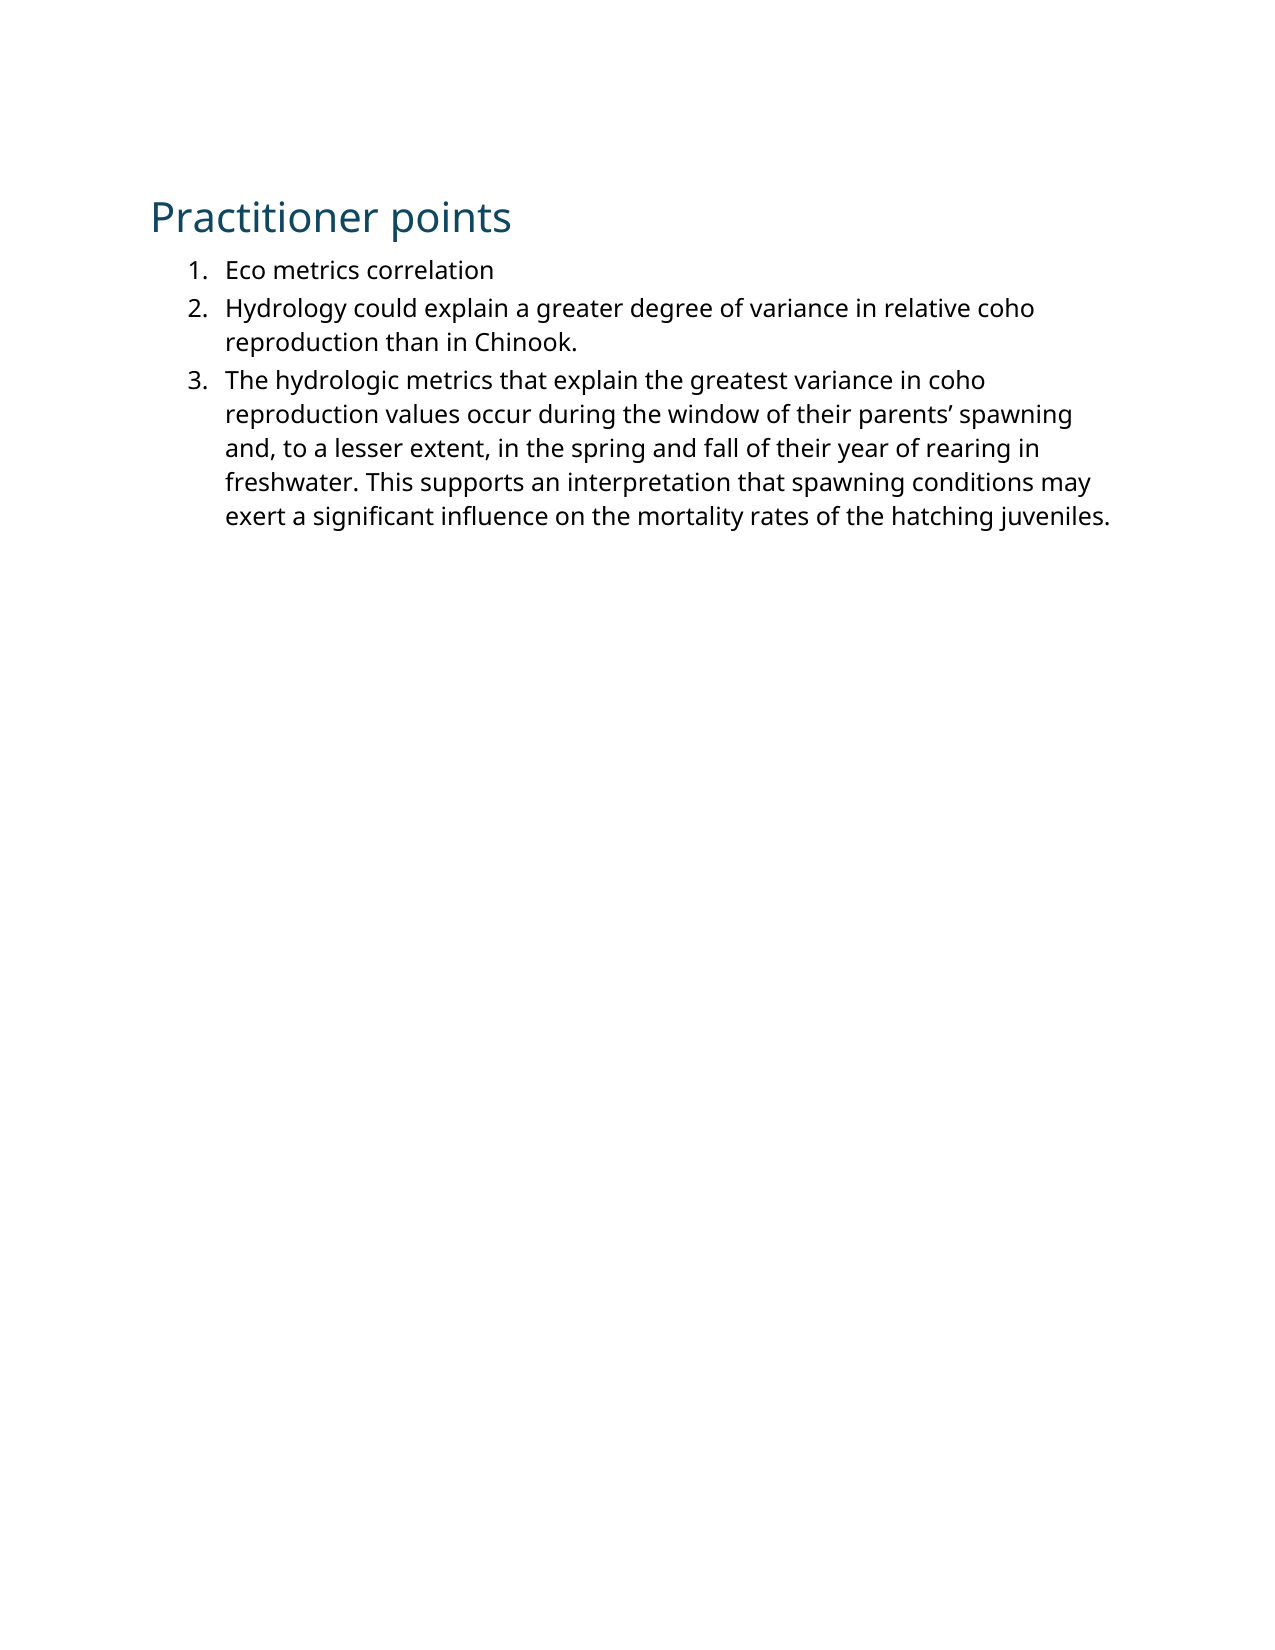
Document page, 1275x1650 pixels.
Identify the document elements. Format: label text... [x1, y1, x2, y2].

list Eco metrics correlation [187, 253, 1125, 287]
list The hydrologic metrics that explain the greatest variance in coho reproduction values occur during the window of their parents’ spawning and, to a lesser extent, in the spring and fall of their year of rearing in freshwater. This supports an interpretation that spawning conditions may exert a significant influence on the mortality rates of the hatching juveniles. [187, 362, 1125, 533]
subtitle Practitioner points [150, 187, 1125, 244]
list Hydrology could explain a greater degree of variance in relative coho reproduction than in Chinook. [187, 290, 1125, 358]
